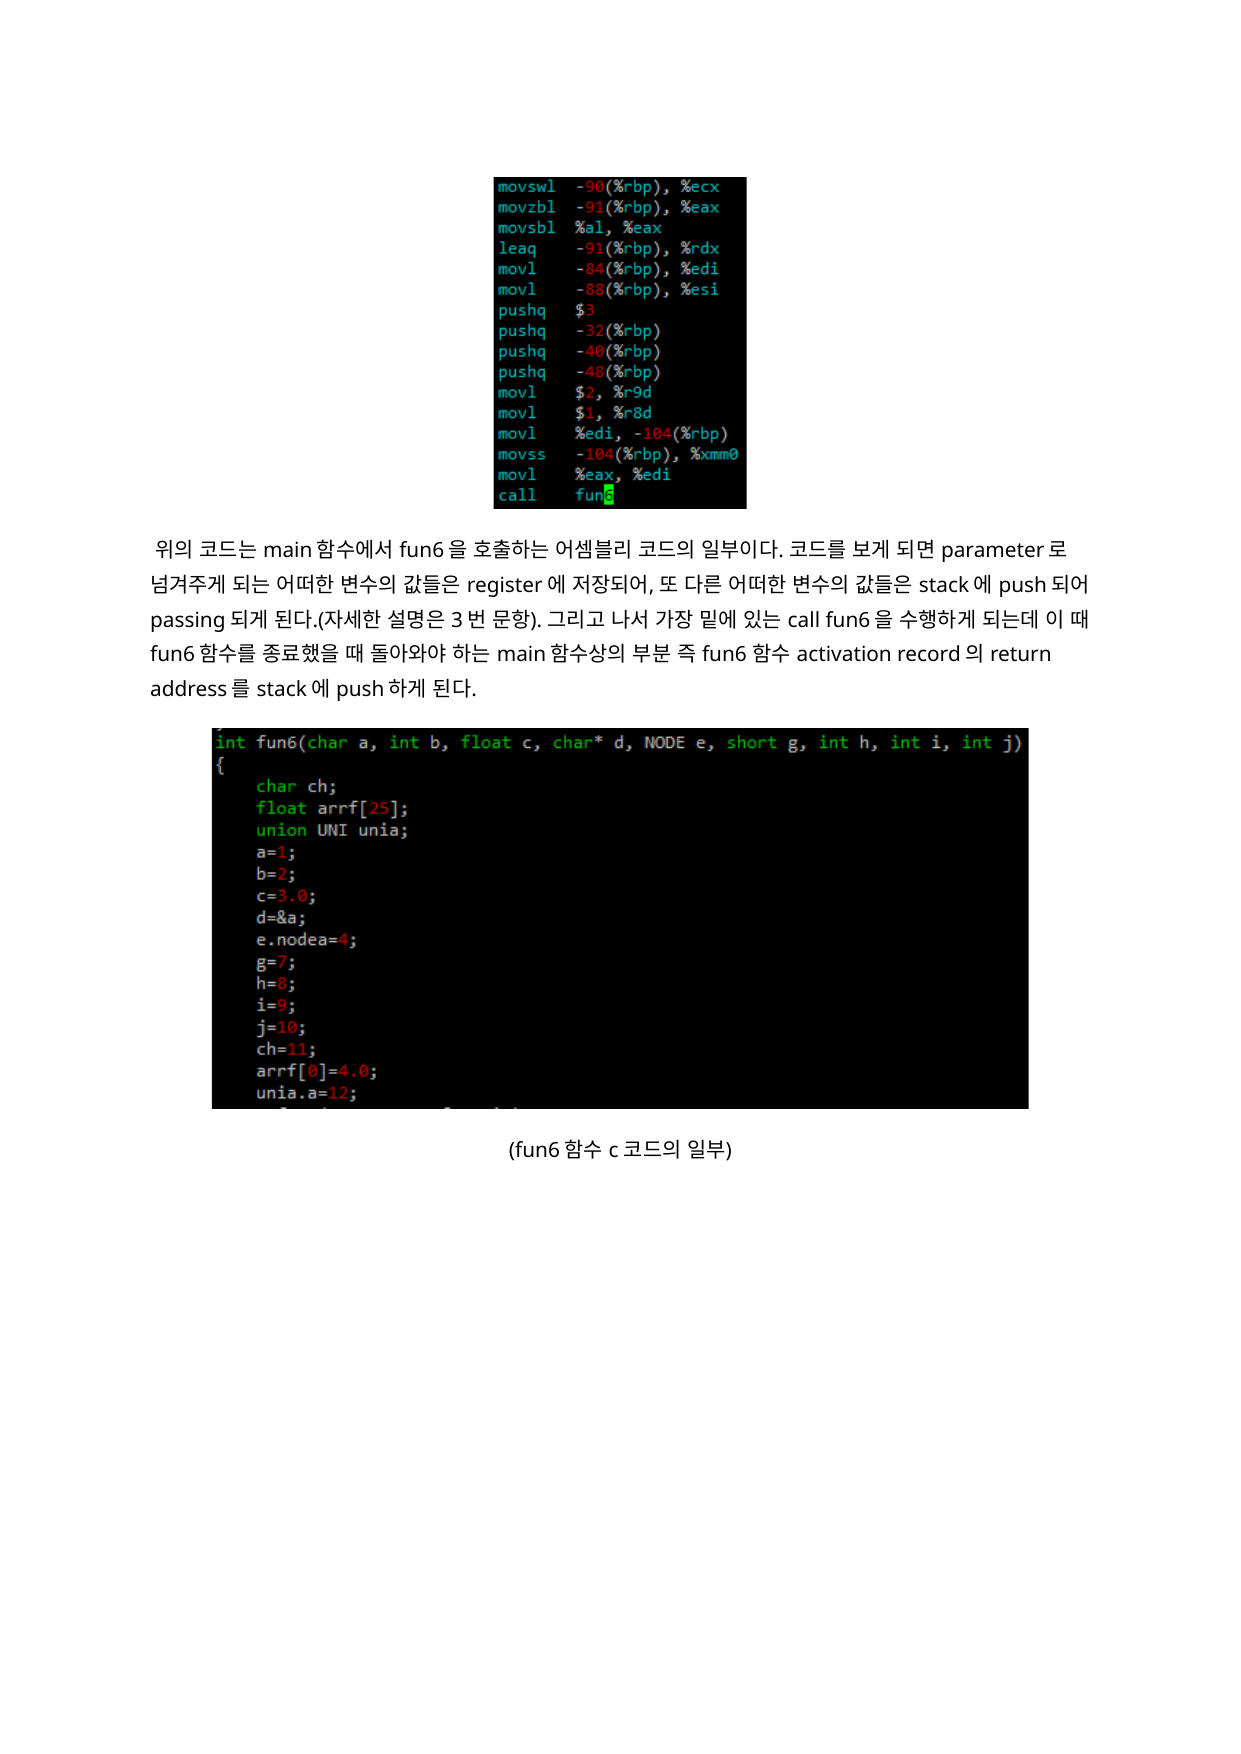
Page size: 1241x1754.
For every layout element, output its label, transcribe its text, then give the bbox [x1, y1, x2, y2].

text 위의 코드는 main함수에서 fun6을 호출하는 어셈블리 코드의 일부이다. 코드를 보게 되면 parameter로 넘겨주게 되는 어떠한 변수의 값들은 register에 저장되어, 또 다른 어떠한 변수의 값들은 stack에 push되어 passing되게 된다.(자세한 설명은 3번 문항). 그리고 나서 가장 밑에 있는 call fun6을 수행하게 되는데 이 때 fun6함수를 종료했을 때 돌아와야 하는 main함수상의 부분 즉 fun6 함수 activation record의 return address를 stack에 push하게 된다. [150, 533, 1090, 703]
text (fun6함수 c 코드의 일부) [150, 1134, 1090, 1164]
picture [493, 177, 747, 509]
picture [211, 728, 1029, 1109]
